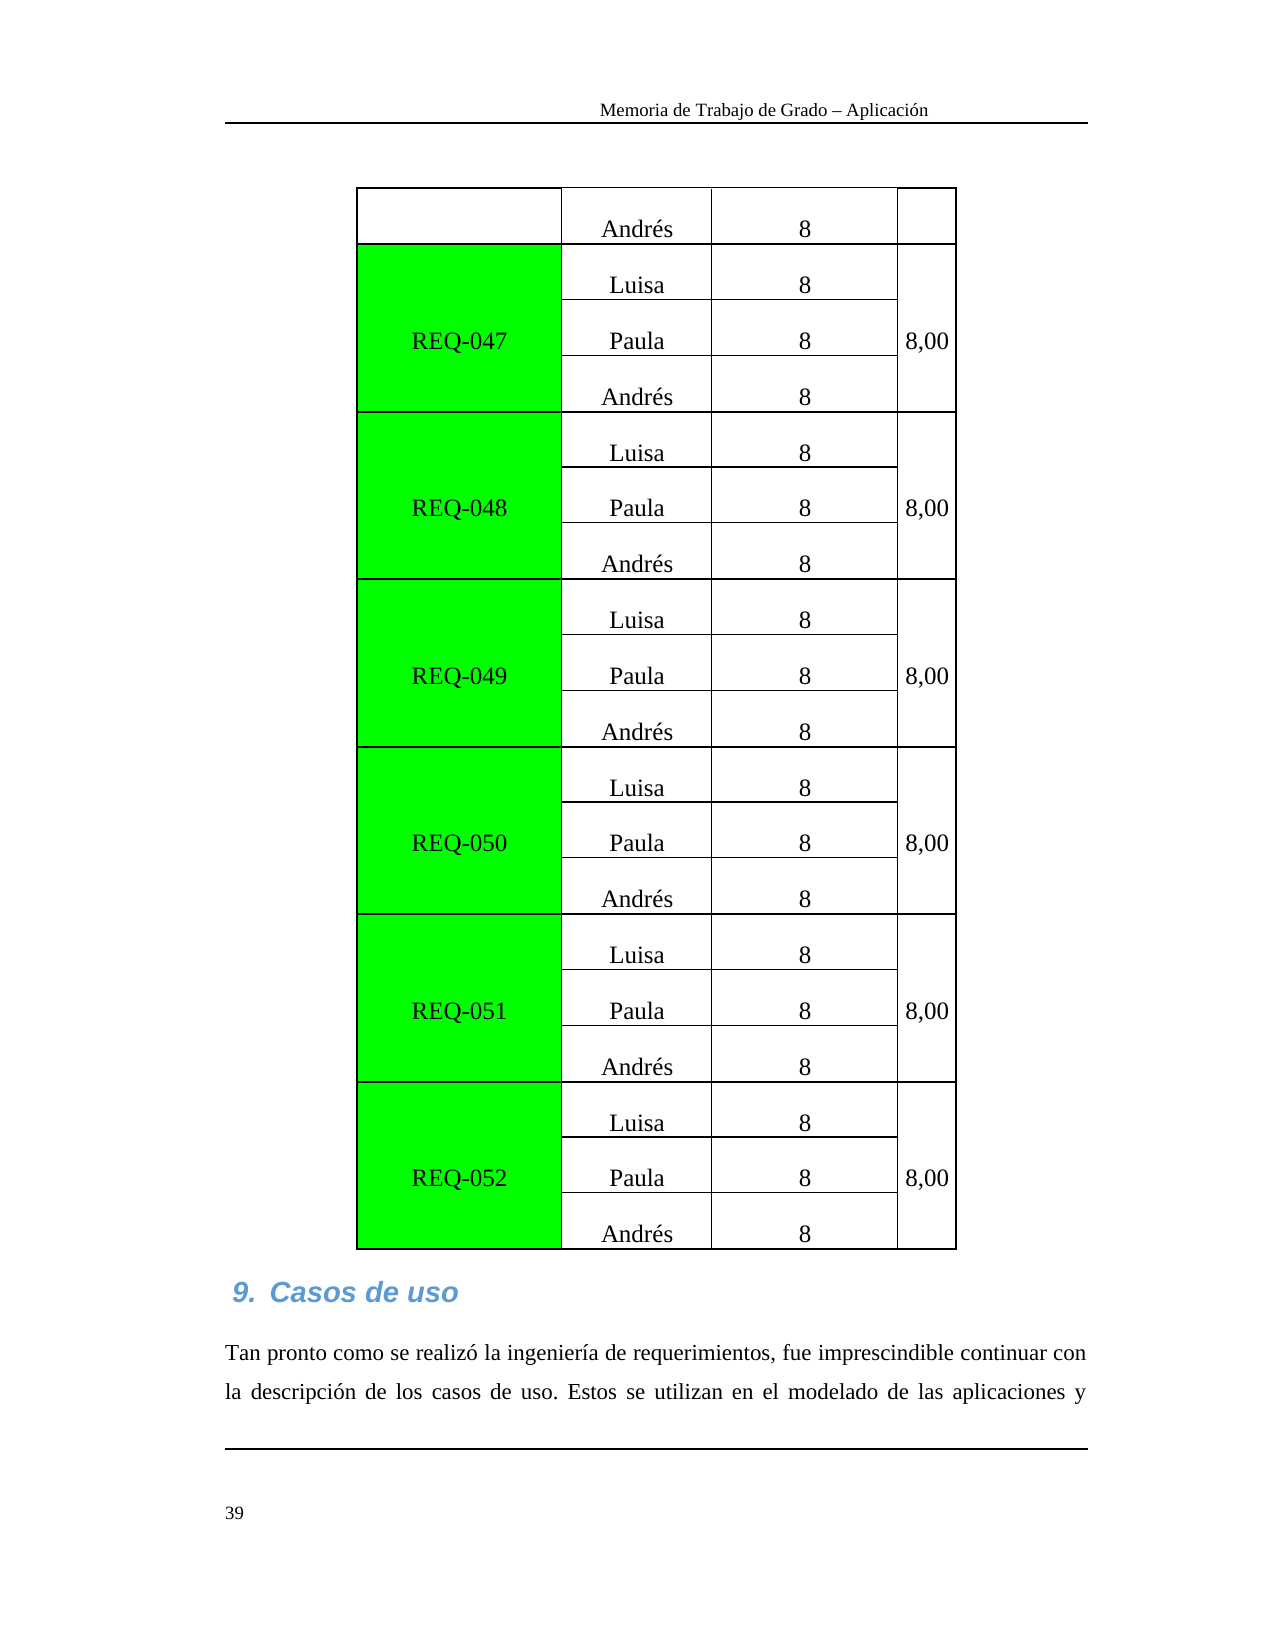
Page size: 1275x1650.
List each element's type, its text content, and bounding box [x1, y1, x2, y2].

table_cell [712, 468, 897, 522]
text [225, 1339, 1088, 1404]
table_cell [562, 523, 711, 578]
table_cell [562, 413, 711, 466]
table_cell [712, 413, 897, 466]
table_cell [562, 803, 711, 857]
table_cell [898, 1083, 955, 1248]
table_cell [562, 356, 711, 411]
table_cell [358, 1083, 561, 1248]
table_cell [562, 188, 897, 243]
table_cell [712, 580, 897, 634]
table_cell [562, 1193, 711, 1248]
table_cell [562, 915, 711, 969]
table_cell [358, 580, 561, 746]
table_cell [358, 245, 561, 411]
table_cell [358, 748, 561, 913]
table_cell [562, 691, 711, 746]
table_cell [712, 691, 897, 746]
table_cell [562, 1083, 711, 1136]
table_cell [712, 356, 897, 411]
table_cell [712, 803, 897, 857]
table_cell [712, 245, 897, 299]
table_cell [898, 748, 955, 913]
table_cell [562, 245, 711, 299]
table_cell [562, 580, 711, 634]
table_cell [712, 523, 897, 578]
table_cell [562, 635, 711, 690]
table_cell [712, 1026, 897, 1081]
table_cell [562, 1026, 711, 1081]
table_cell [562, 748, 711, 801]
subtitle Casos de uso [232, 1275, 1088, 1309]
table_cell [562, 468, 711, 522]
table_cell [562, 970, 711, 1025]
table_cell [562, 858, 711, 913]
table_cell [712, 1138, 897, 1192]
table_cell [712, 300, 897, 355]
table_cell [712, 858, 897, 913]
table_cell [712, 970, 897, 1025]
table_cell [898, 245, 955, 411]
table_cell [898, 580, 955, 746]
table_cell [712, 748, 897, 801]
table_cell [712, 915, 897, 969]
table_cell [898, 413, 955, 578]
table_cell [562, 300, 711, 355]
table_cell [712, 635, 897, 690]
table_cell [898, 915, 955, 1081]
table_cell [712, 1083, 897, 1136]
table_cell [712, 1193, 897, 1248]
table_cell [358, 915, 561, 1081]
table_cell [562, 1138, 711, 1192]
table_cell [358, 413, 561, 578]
